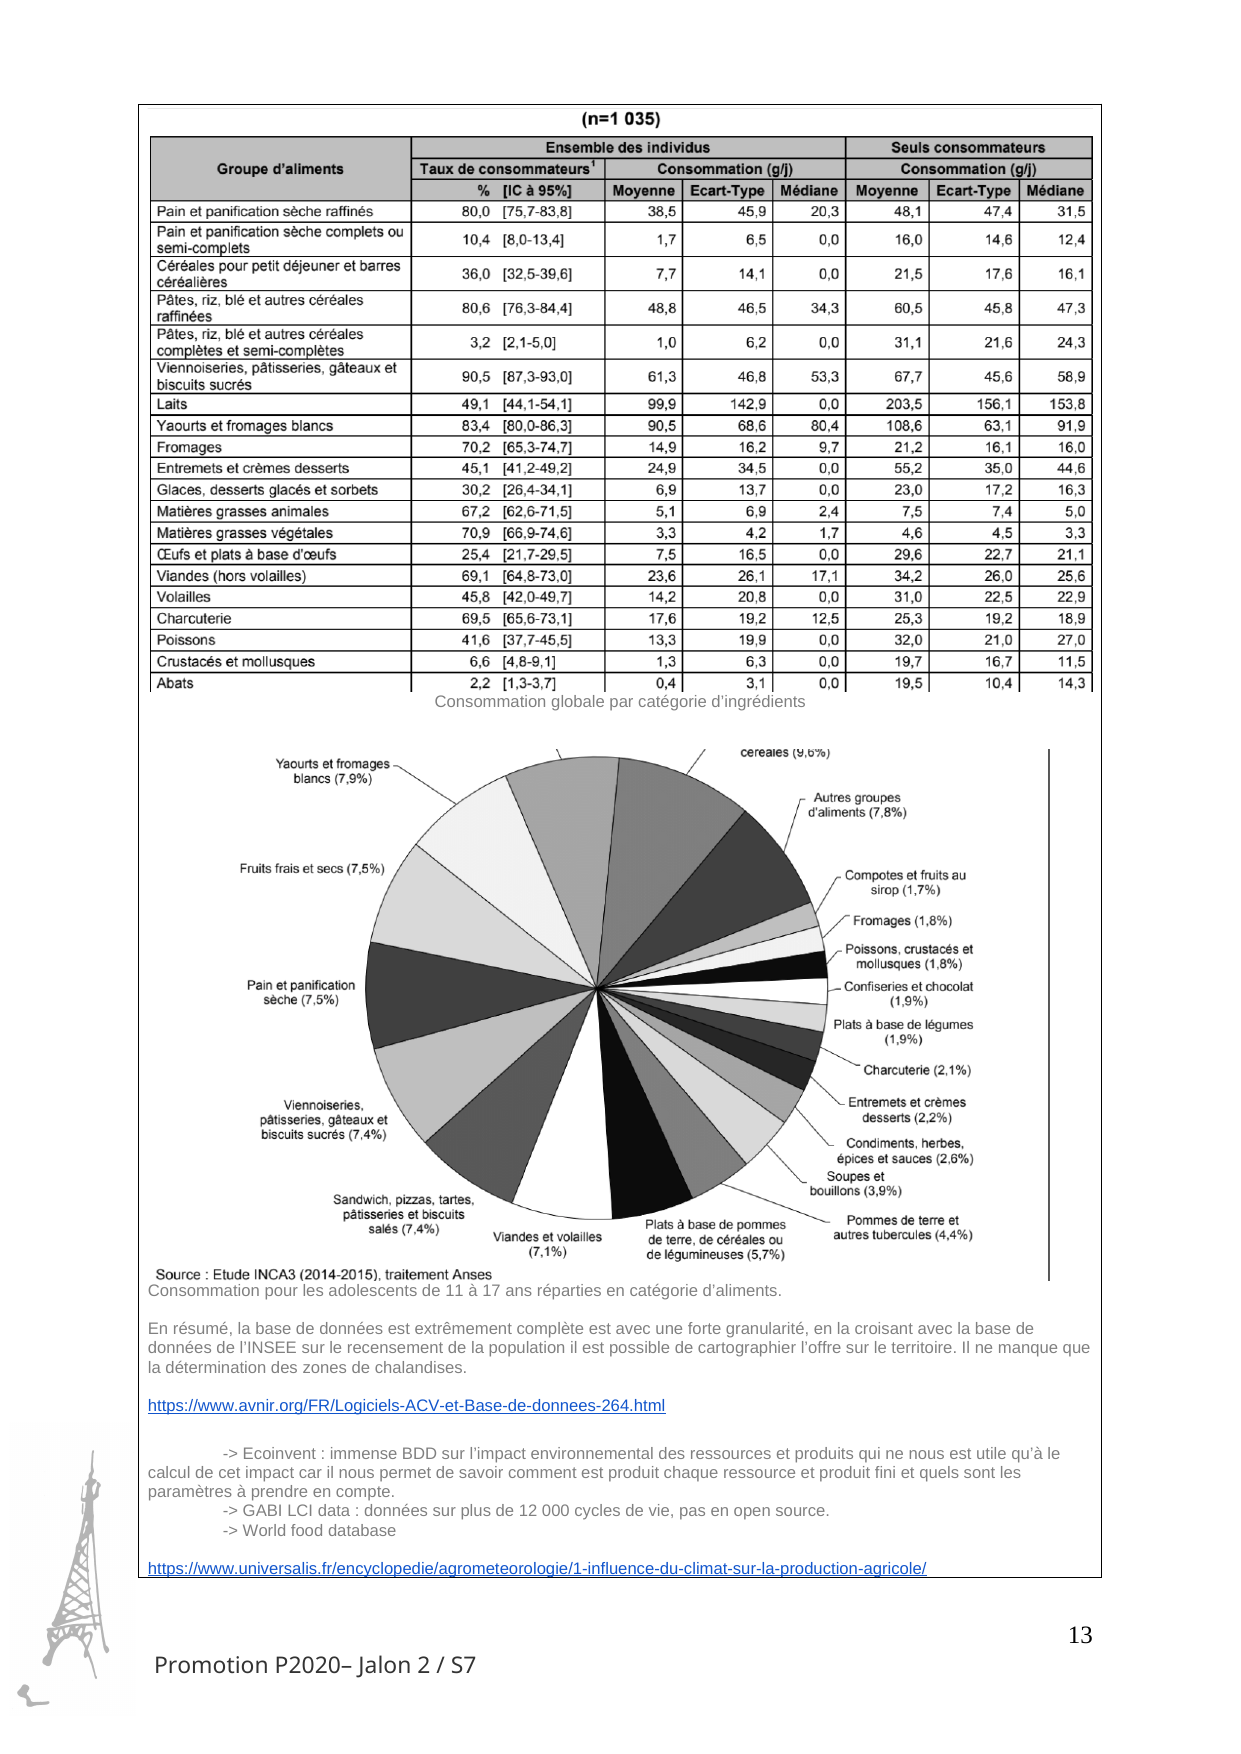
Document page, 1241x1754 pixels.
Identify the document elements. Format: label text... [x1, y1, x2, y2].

picture [147, 749, 1093, 1281]
picture [8, 1422, 137, 1716]
text https://www.universalis.fr/encyclopedie/agrometeorologie/1-influence-du-climat-sur-la-production-agricole/ [148, 1559, 1093, 1577]
text https://www.avnir.org/FR/Logiciels-ACV-et-Base-de-donnees-264.html [148, 1396, 1093, 1415]
text -> Ecoinvent : immense BDD sur l’impact environnemental des ressources et produits qui ne nous est utile qu’à le calcul de cet impact car il nous permet de savoir comment est produit chaque ressource et produit fini et quels sont les paramètres à prendre en compte. [148, 1444, 1093, 1501]
picture [147, 106, 1093, 692]
text -> GABI LCI data : données sur plus de 12 000 cycles de vie, pas en open source. [148, 1501, 1093, 1520]
text En résumé, la base de données est extrêmement complète est avec une forte granularité, en la croisant avec la base de données de l’INSEE sur le recensement de la population il est possible de cartographier l’offre sur le territoire. Il ne manque que la détermination des zones de chalandises. [148, 1319, 1093, 1377]
text Consommation globale par catégorie d’ingrédients [148, 692, 1093, 711]
text Consommation pour les adolescents de 11 à 17 ans réparties en catégorie d’aliments. [148, 1281, 1093, 1300]
text -> World food database [148, 1520, 1093, 1539]
